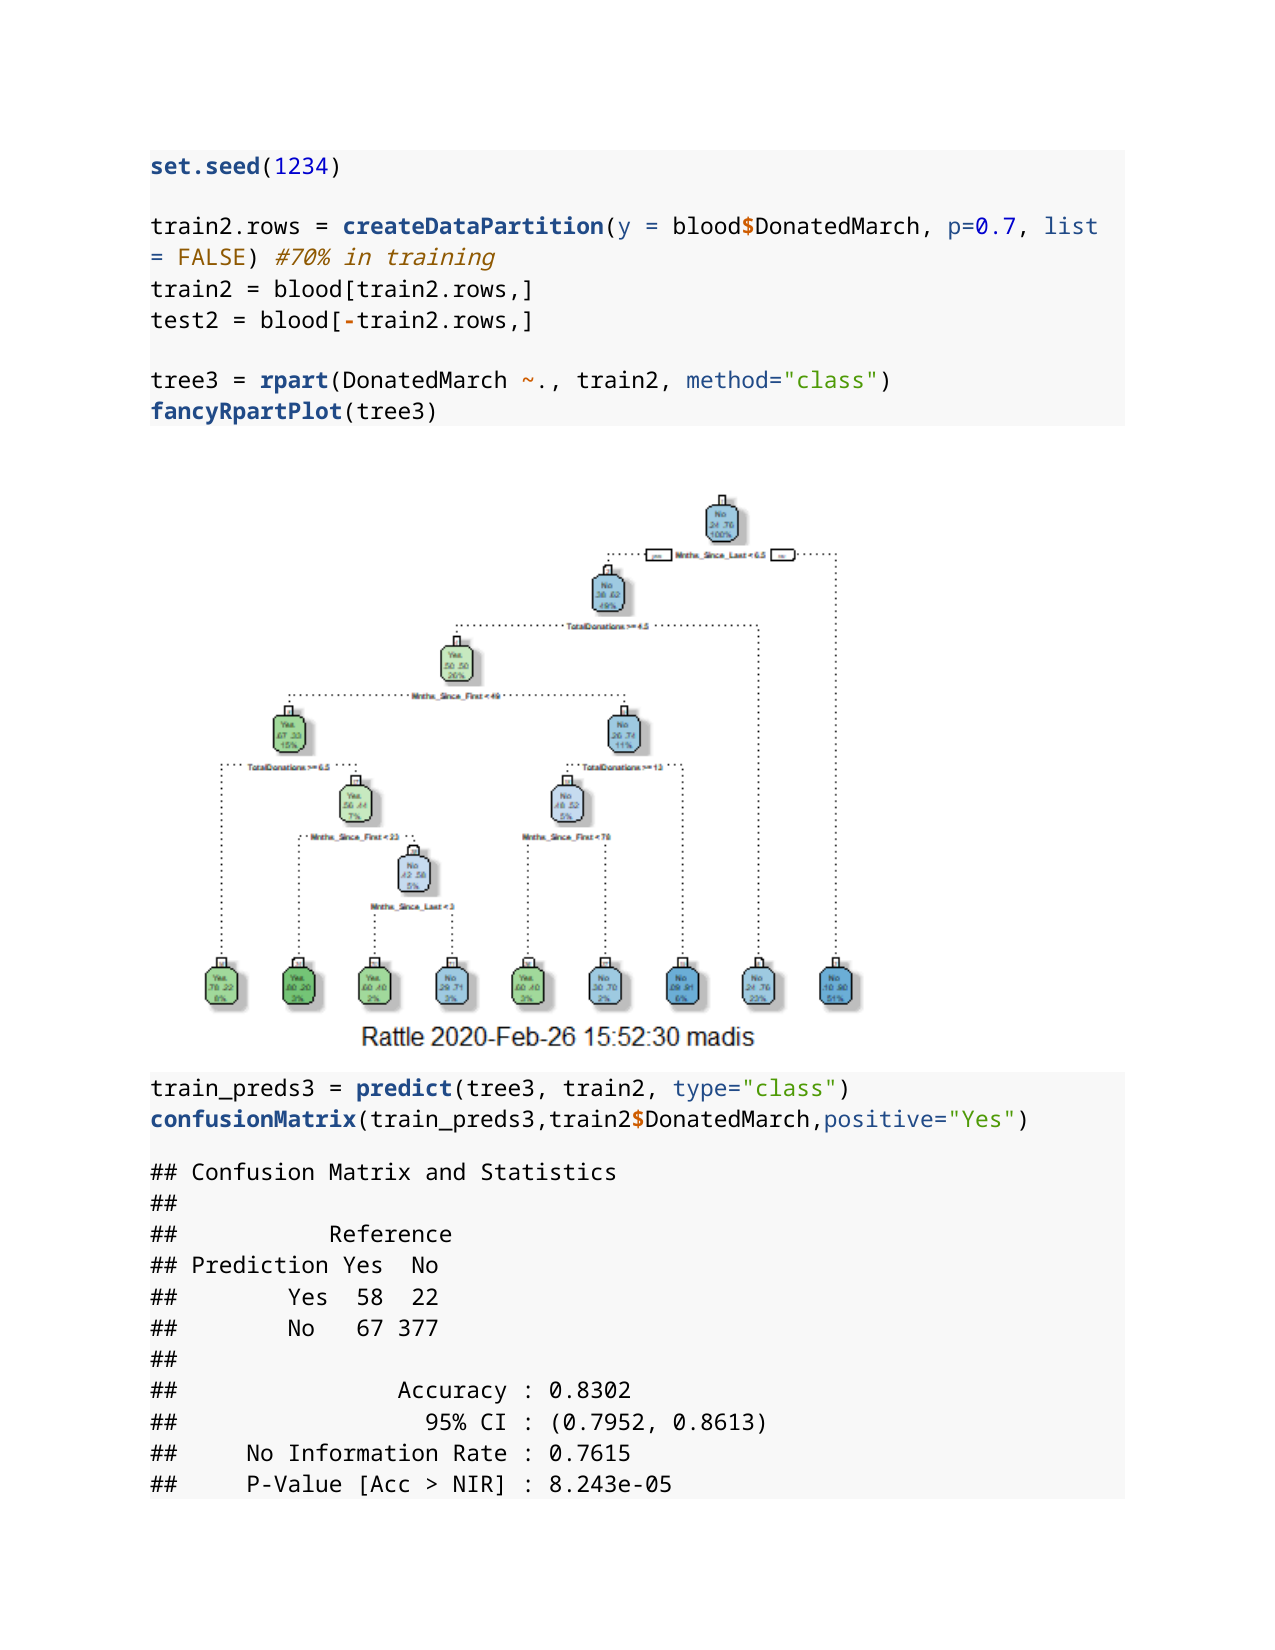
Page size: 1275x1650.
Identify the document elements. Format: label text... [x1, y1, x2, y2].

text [150, 1156, 1125, 1499]
text set.seed(1234) train2.rows = createDataPartition(y = blood$DonatedMarch, p=0.7, list = FALSE) #70% in training train2 = blood[train2.rows,] test2 = blood[-train2.rows,] tree3 = rpart(DonatedMarch ~., train2, method="class") fancyRpartPlot(tree3) [150, 150, 1125, 426]
picture [150, 447, 908, 1054]
text train_preds3 = predict(tree3, train2, type="class") confusionMatrix(train_preds3,train2$DonatedMarch,positive="Yes") [150, 1072, 1125, 1135]
